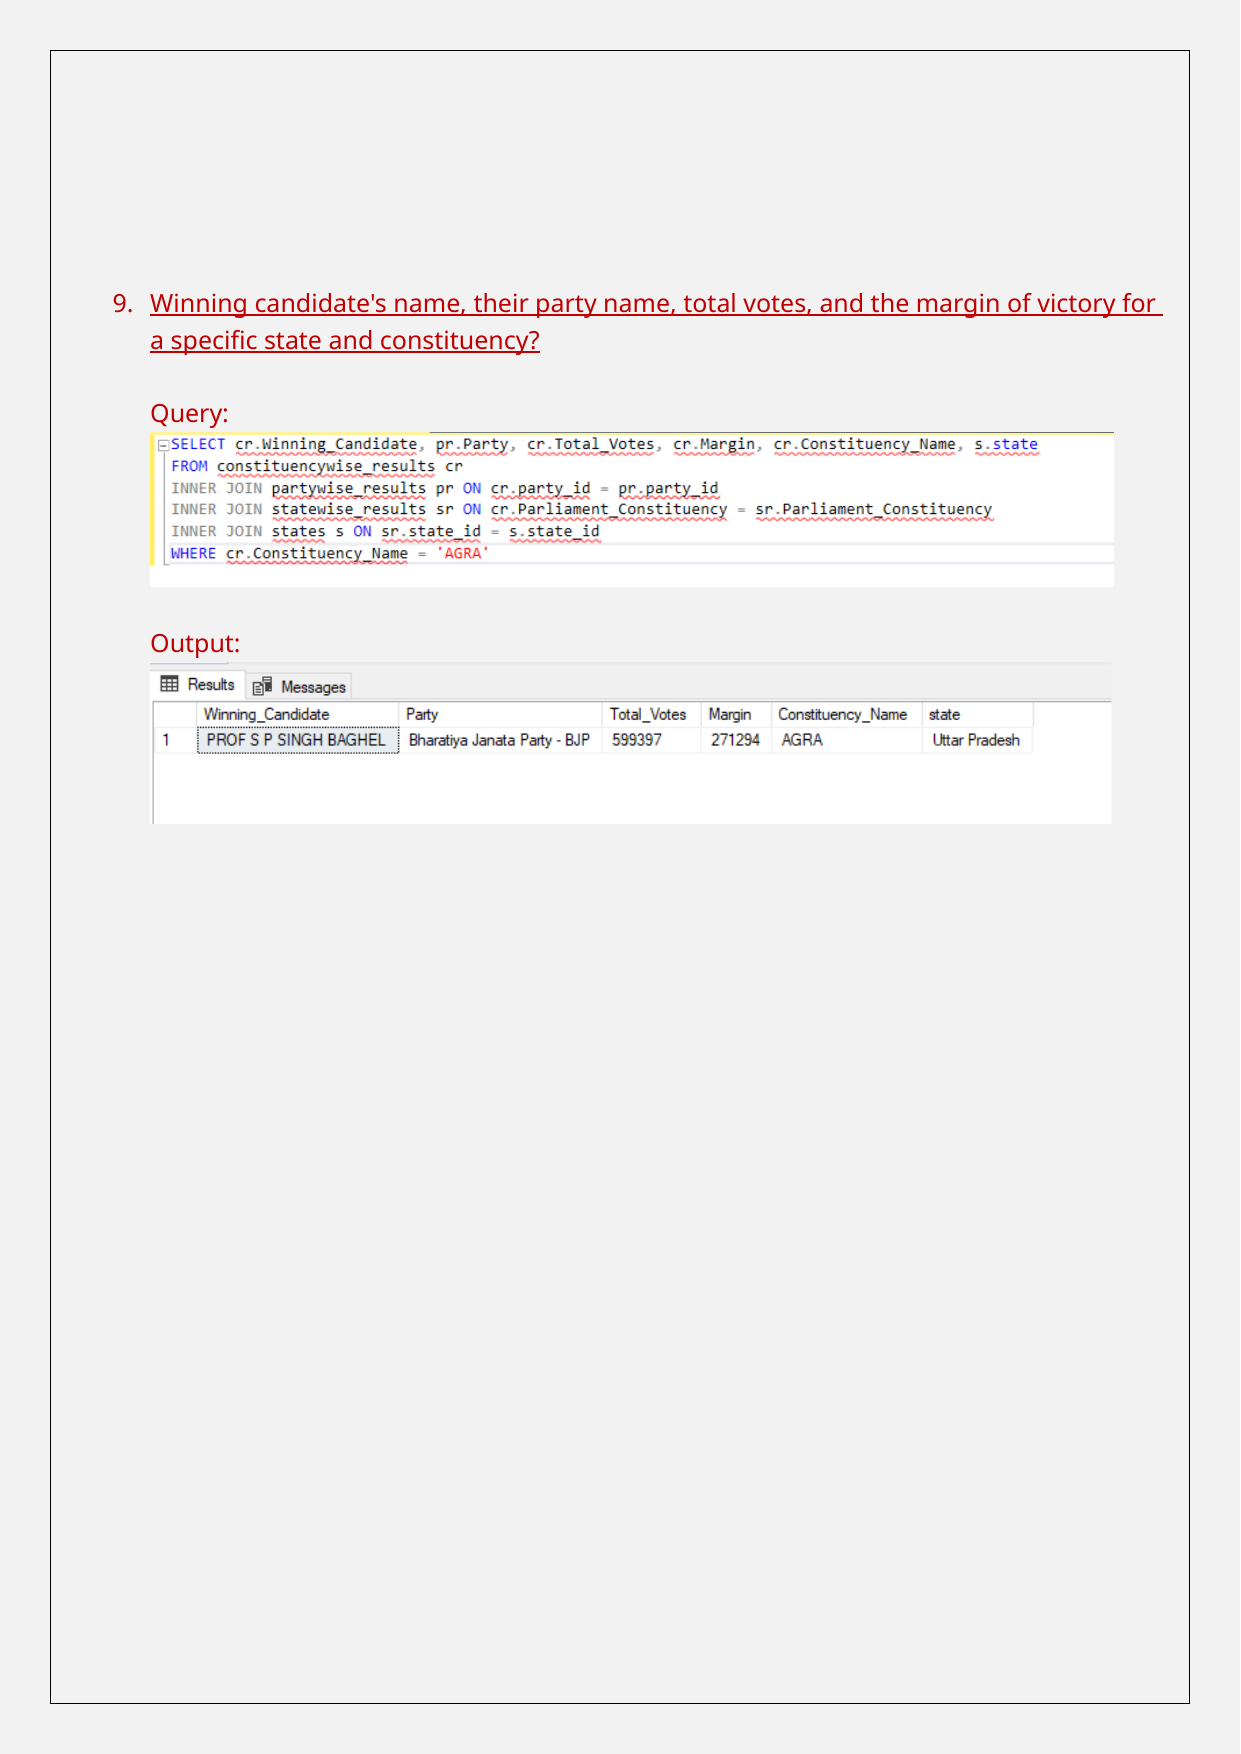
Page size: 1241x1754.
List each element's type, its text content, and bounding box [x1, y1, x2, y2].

list Query: [150, 396, 1165, 430]
picture [150, 432, 1114, 587]
list Output: [150, 625, 1165, 659]
picture [150, 662, 1112, 824]
list Winning candidate's name, their party name, total votes, and the margin of victory for a specific state and constituency? [112, 286, 1165, 356]
